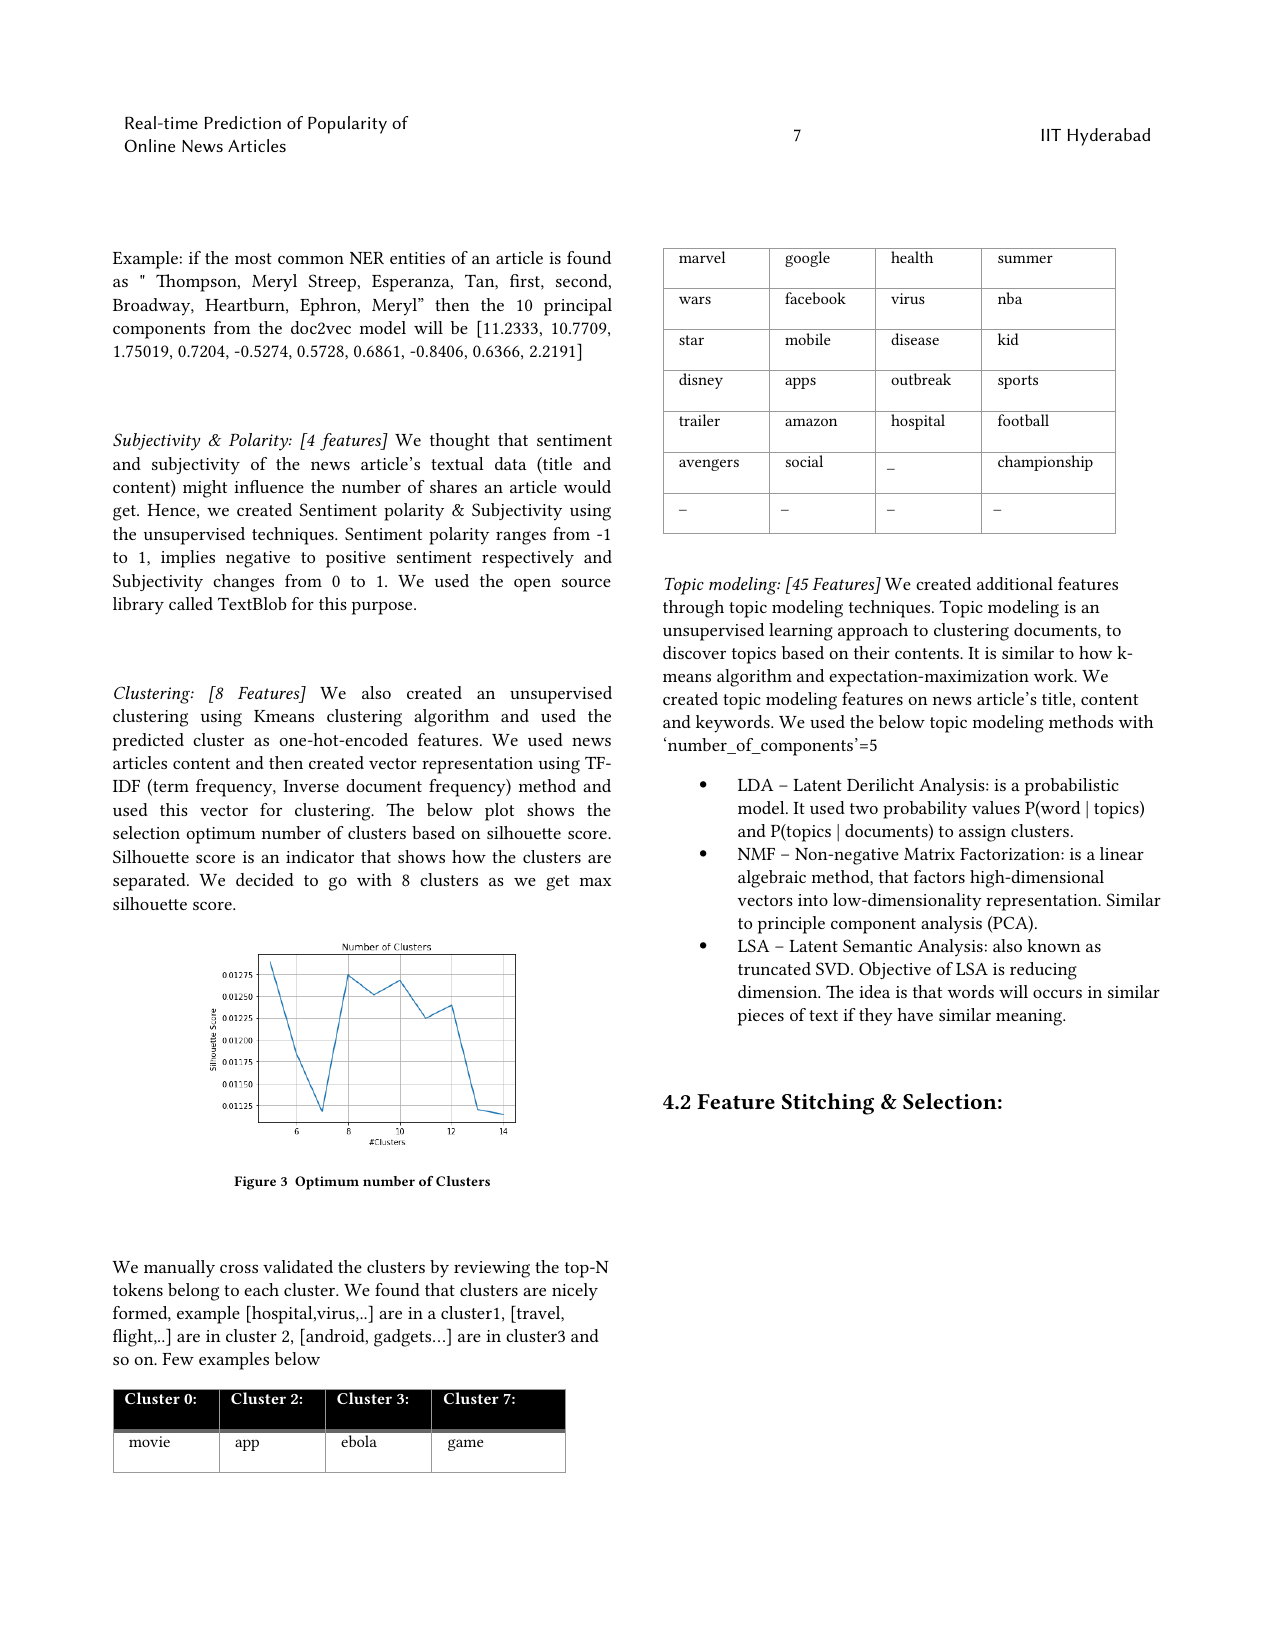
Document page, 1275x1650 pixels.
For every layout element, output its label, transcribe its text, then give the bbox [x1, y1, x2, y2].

table_cell ebola [326, 1433, 431, 1472]
table_cell wars [664, 289, 769, 329]
text Topic modeling: [45 Features] We created additional features through topic modeling techniques. Topic modeling is an unsupervised learning approach to clustering documents, to discover topics based on their contents. It is similar to how k-means algorithm and expectation-maximization work. We created topic modeling features on news article’s title, content and keywords. We used the below topic modeling methods with ‘number_of_components’=5 [662, 574, 1162, 756]
table_cell game [432, 1433, 565, 1472]
table_cell summer [982, 249, 1115, 288]
table_cell health [876, 249, 981, 288]
picture [205, 937, 520, 1151]
table_cell star [664, 330, 769, 370]
table_cell mobile [770, 330, 875, 370]
table_cell marvel [664, 249, 769, 288]
table_cell movie [114, 1433, 219, 1472]
table_cell social [770, 453, 875, 492]
list LDA – Latent Derilicht Analysis: is a probabilistic model. It used two probability values P(word | topics) and P(topics | documents) to assign clusters. [700, 775, 1162, 842]
list NMF – Non-negative Matrix Factorization: is a linear algebraic method, that factors high-dimensional vectors into low-dimensionality representation. Similar to principle component analysis (PCA). [700, 844, 1162, 934]
text Example: if the most common NER entities of an article is found as " Thompson, Meryl Streep, Esperanza, Tan, first, second, Broadway, Heartburn, Ephron, Meryl” then the 10 principal components from the doc2vec model will be [11.2333, 10.7709, 1.75019, 0.7204, -0.5274, 0.5728, 0.6861, -0.8406, 0.6366, 2.2191] [112, 247, 612, 362]
table_header Cluster 0: [114, 1390, 219, 1429]
table_cell facebook [770, 289, 875, 329]
table_cell _ [664, 494, 769, 533]
table_header Cluster 2: [220, 1390, 325, 1429]
table_header Cluster 3: [326, 1390, 431, 1429]
table_cell hospital [876, 412, 981, 452]
table_cell disney [664, 371, 769, 411]
table_cell outbreak [876, 371, 981, 411]
text 4.2 Feature Stitching & Selection: [662, 1089, 1162, 1115]
table_cell _ [876, 494, 981, 533]
table_cell kid [982, 330, 1115, 370]
table_header Cluster 7: [432, 1390, 565, 1429]
text Figure 3 Optimum number of Clusters [112, 1173, 612, 1190]
table_cell virus [876, 289, 981, 329]
table_cell _ [876, 453, 981, 492]
table_cell disease [876, 330, 981, 370]
table_cell trailer [664, 412, 769, 452]
table_cell _ [770, 494, 875, 533]
table_cell apps [770, 371, 875, 411]
table_cell nba [982, 289, 1115, 329]
table_cell football [982, 412, 1115, 452]
text Clustering: [8 Features] We also created an unsupervised clustering using Kmeans clustering algorithm and used the predicted cluster as one-hot-encoded features. We used news articles content and then created vector representation using TF-IDF (term frequency, Inverse document frequency) method and used this vector for clustering. The below plot shows the selection optimum number of clusters based on silhouette score. Silhouette score is an indicator that shows how the clusters are separated. We decided to go with 8 clusters as we get max silhouette score. [112, 682, 612, 914]
text We manually cross validated the clusters by reviewing the top-N tokens belong to each cluster. We found that clusters are nicely formed, example [hospital,virus,..] are in a cluster1, [travel, flight,..] are in cluster 2, [android, gadgets…] are in cluster3 and so on. Few examples below [112, 1257, 612, 1370]
table_cell _ [982, 494, 1115, 533]
list LSA – Latent Semantic Analysis: also known as truncated SVD. Objective of LSA is reducing dimension. The idea is that words will occurs in similar pieces of text if they have similar meaning. [700, 936, 1162, 1026]
table_cell avengers [664, 453, 769, 492]
text Subjectivity & Polarity: [4 features] We thought that sentiment and subjectivity of the news article’s textual data (title and content) might influence the number of shares an article would get. Hence, we created Sentiment polarity & Subjectivity using the unsupervised techniques. Sentiment polarity ranges from -1 to 1, implies negative to positive sentiment respectively and Subjectivity changes from 0 to 1. We used the open source library called TextBlob for this purpose. [112, 430, 612, 615]
table_cell app [220, 1433, 325, 1472]
table_cell championship [982, 453, 1115, 492]
table_cell google [770, 249, 875, 288]
table_cell sports [982, 371, 1115, 411]
table_cell amazon [770, 412, 875, 452]
